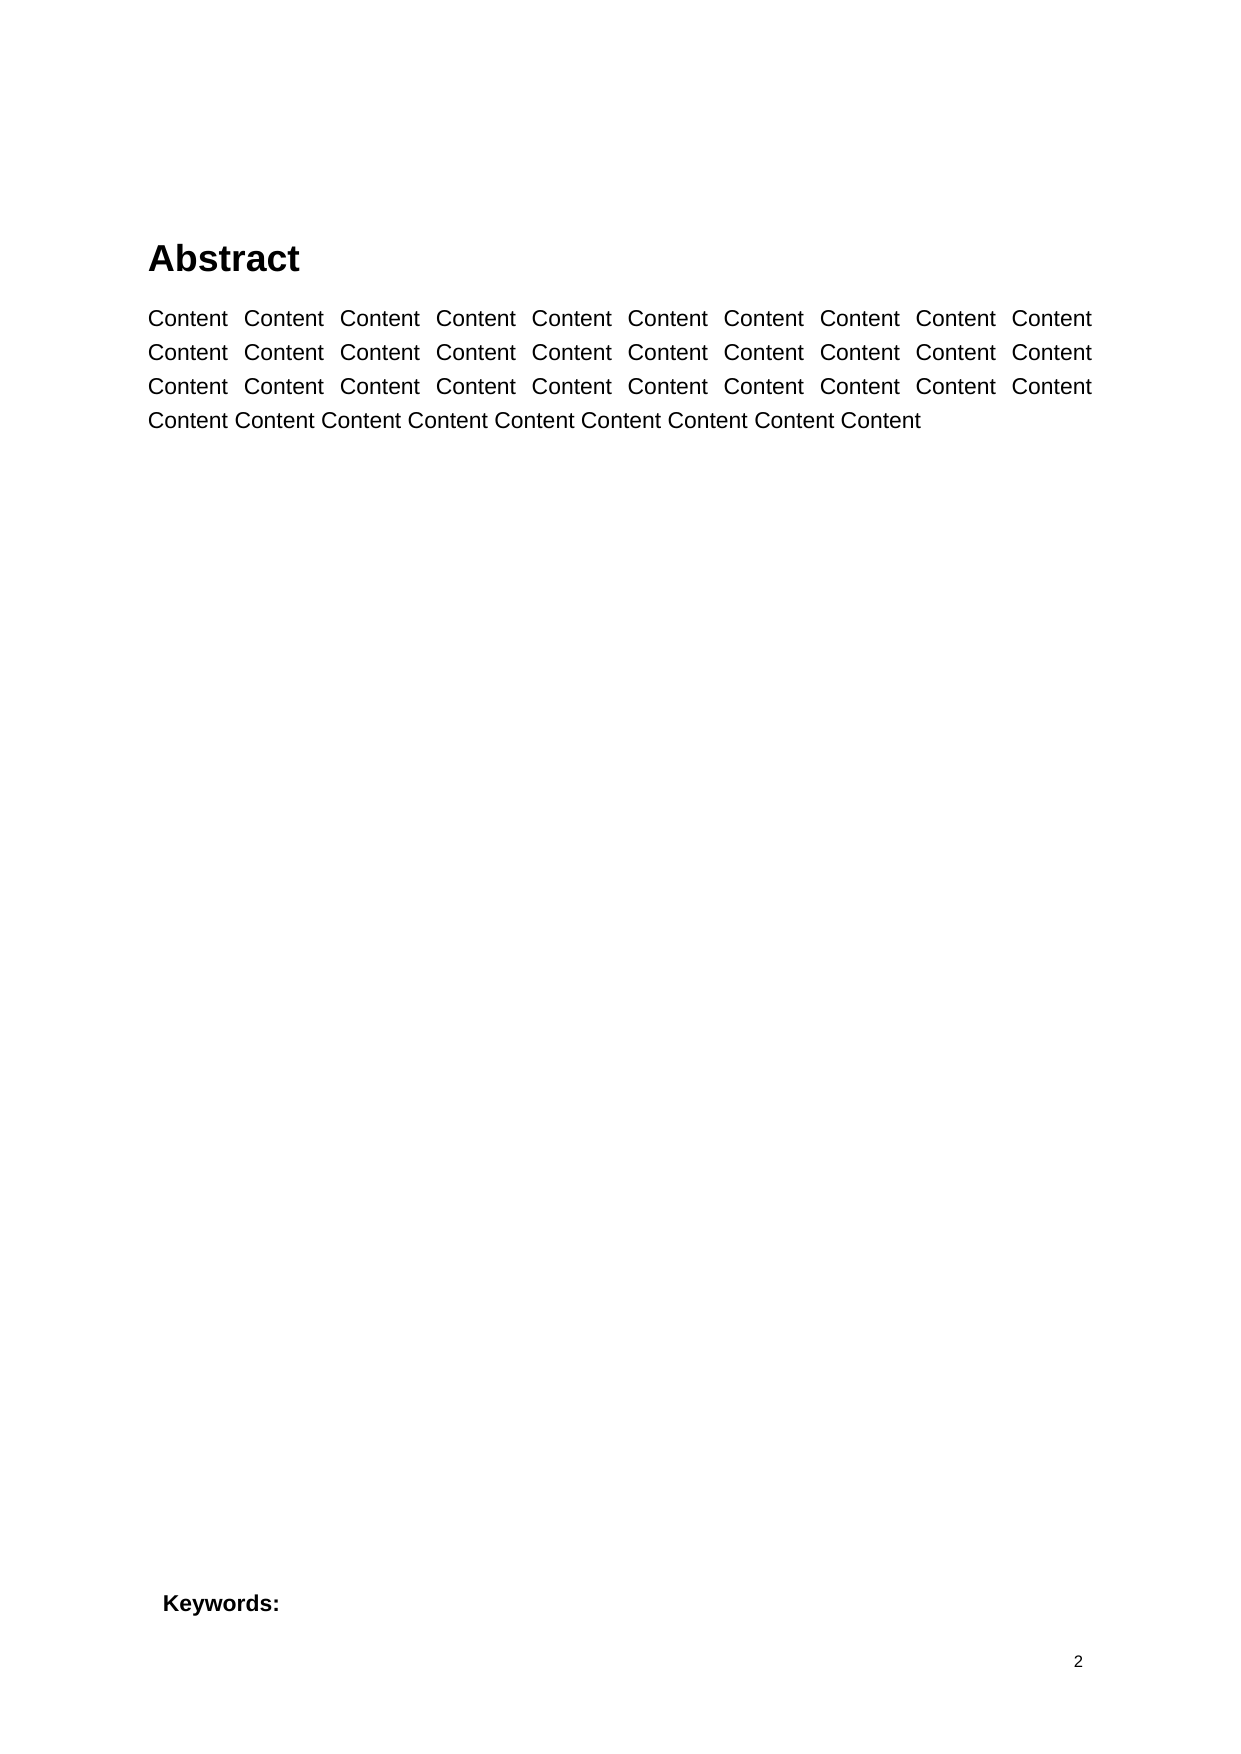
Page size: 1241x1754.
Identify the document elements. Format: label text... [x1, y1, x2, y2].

text Abstract [148, 236, 1092, 279]
text Content Content Content Content Content Content Content Content Content Content Content Content Content Content Content Content Content Content Content Content Content Content Content Content Content Content Content Content Content Content Content Content Content Content Content Content Content Content Content [148, 305, 1092, 434]
